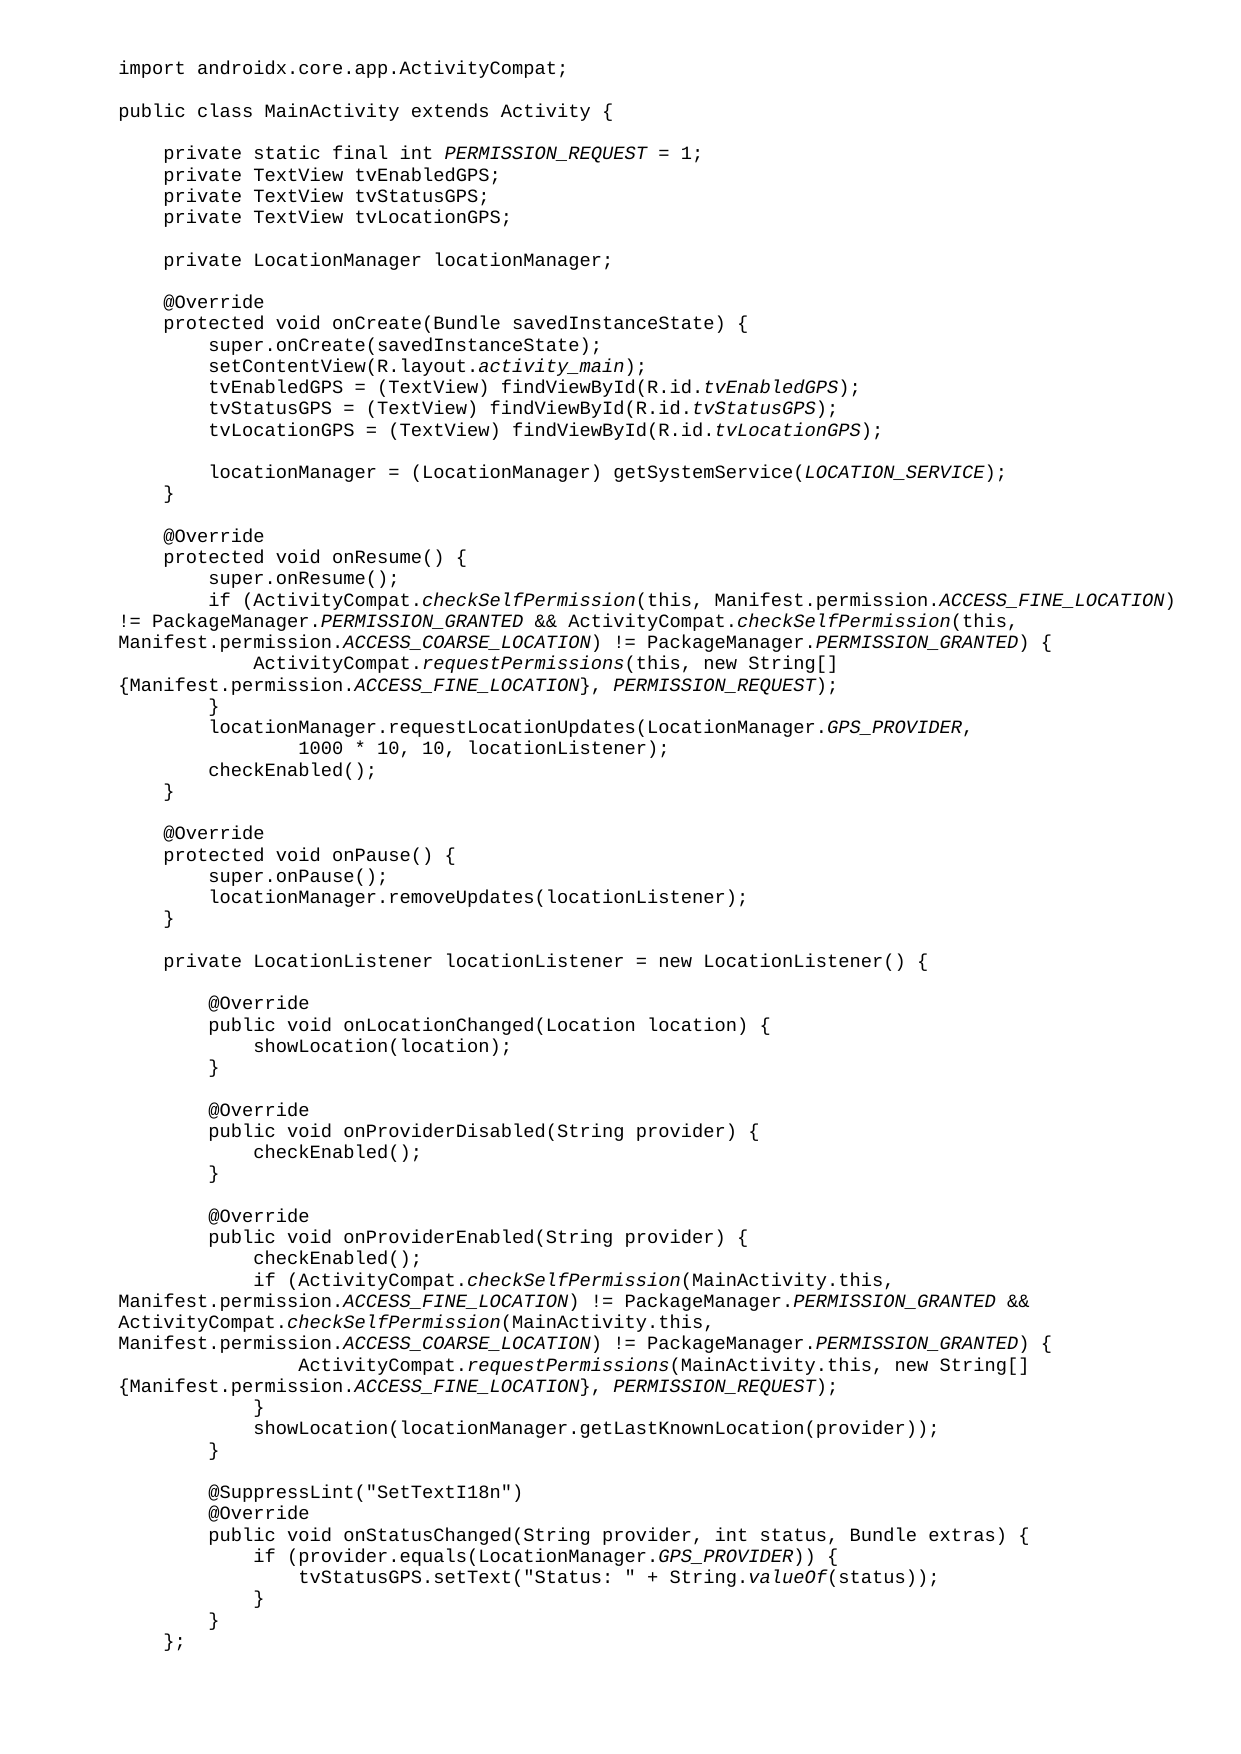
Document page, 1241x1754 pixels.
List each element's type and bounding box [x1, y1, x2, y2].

text [118, 59, 1181, 1674]
